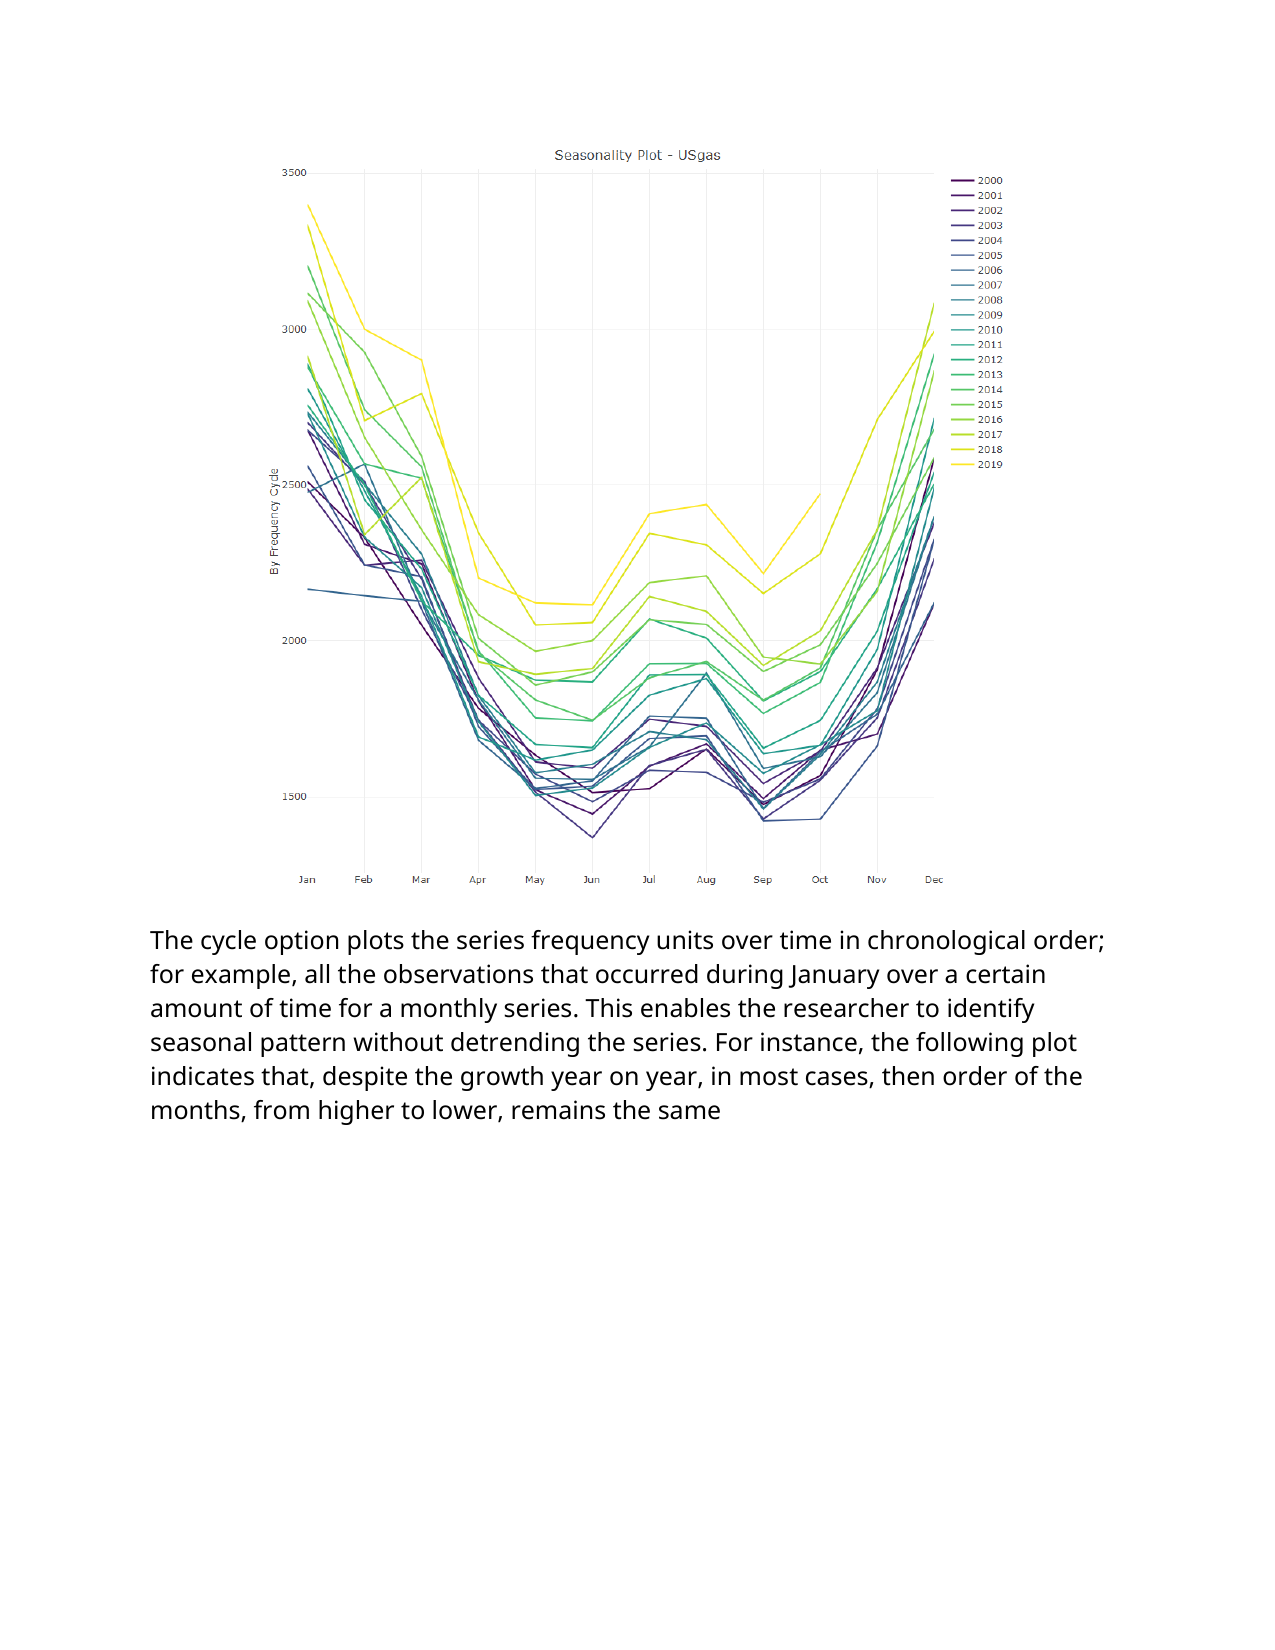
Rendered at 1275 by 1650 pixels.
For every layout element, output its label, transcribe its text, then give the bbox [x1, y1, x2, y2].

text The cycle option plots the series frequency units over time in chronological order; for example, all the observations that occurred during January over a certain amount of time for a monthly series. This enables the researcher to identify seasonal pattern without detrending the series. For instance, the following plot indicates that, despite the growth year on year, in most cases, then order of the months, from higher to lower, remains the same [150, 923, 1125, 1127]
picture [260, 150, 1015, 904]
